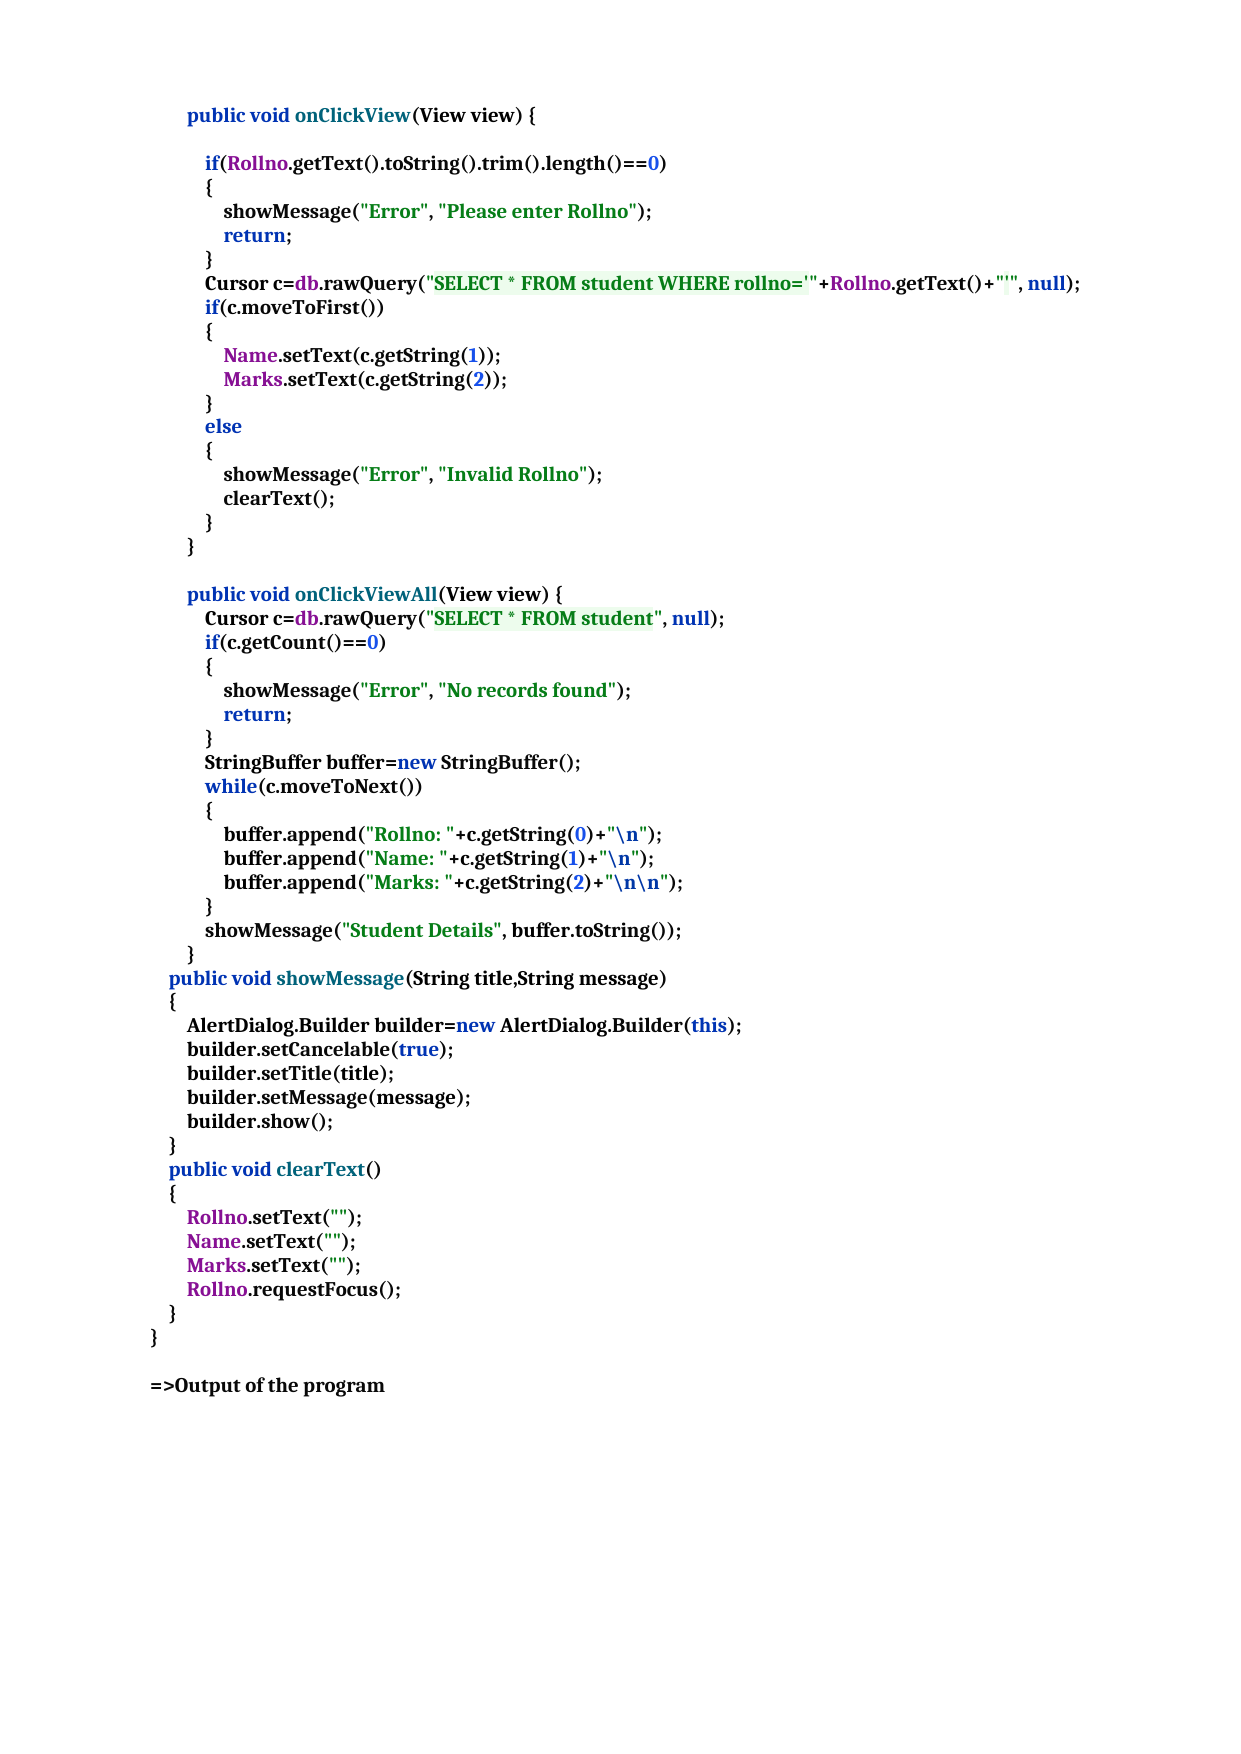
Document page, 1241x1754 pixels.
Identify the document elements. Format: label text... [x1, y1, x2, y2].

text =>Output of the program [150, 1373, 1090, 1397]
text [150, 80, 1090, 1349]
